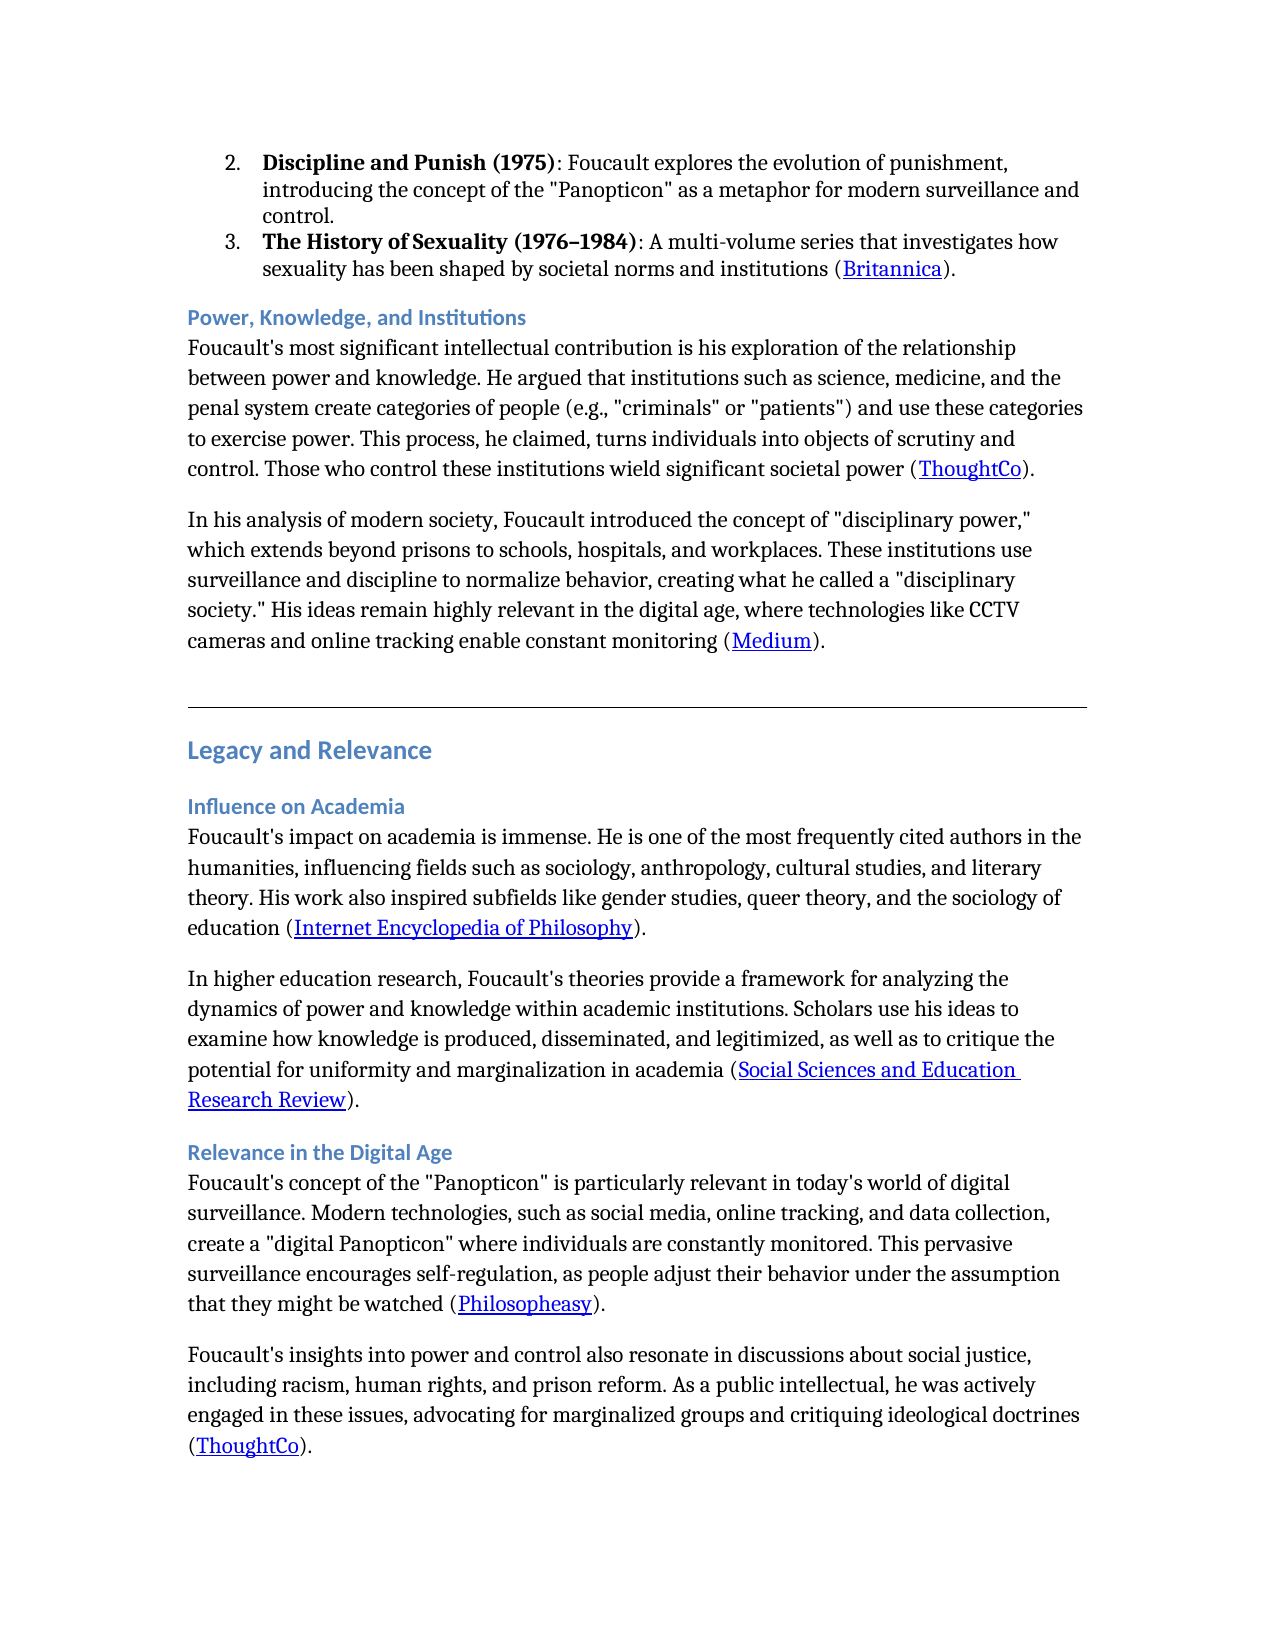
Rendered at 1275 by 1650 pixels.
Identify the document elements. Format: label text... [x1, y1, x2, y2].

text Foucault's impact on academia is immense. He is one of the most frequently cited authors in the humanities, influencing fields such as sociology, anthropology, cultural studies, and literary theory. His work also inspired subfields like gender studies, queer theory, and the sociology of education (Internet Encyclopedia of Philosophy). [187, 824, 1087, 941]
text Foucault's most significant intellectual contribution is his exploration of the relationship between power and knowledge. He argued that institutions such as science, medicine, and the penal system create categories of people (e.g., "criminals" or "patients") and use these categories to exercise power. This process, he claimed, turns individuals into objects of scrutiny and control. Those who control these institutions wield significant societal power (ThoughtCo). [187, 335, 1087, 482]
text In higher education research, Foucault's theories provide a framework for analyzing the dynamics of power and knowledge within academic institutions. Scholars use his ideas to examine how knowledge is produced, disseminated, and legitimized, as well as to critique the potential for uniformity and marginalization in academia (Social Sciences and Education Research Review). [187, 966, 1087, 1113]
subtitle Legacy and Relevance [187, 733, 1087, 766]
text Foucault's insights into power and control also resonate in discussions about social justice, including racism, human rights, and prison reform. As a public intellectual, he was actively engaged in these issues, advocating for marginalized groups and critiquing ideological doctrines (ThoughtCo). [187, 1342, 1087, 1459]
subtitle Influence on Academia [187, 792, 1087, 820]
subtitle Relevance in the Digital Age [187, 1138, 1087, 1166]
subtitle Power, Knowledge, and Institutions [187, 303, 1087, 331]
list Discipline and Punish (1975): Foucault explores the evolution of punishment, introducing the concept of the "Panopticon" as a metaphor for modern surveillance and control. [225, 150, 1087, 229]
text Foucault's concept of the "Panopticon" is particularly relevant in today's world of digital surveillance. Modern technologies, such as social media, online tracking, and data collection, create a "digital Panopticon" where individuals are constantly monitored. This pervasive surveillance encourages self-regulation, as people adjust their behavior under the assumption that they might be watched (Philosopheasy). [187, 1170, 1087, 1317]
list The History of Sexuality (1976–1984): A multi-volume series that investigates how sexuality has been shaped by societal norms and institutions (Britannica). [225, 229, 1087, 282]
text In his analysis of modern society, Foucault introduced the concept of "disciplinary power," which extends beyond prisons to schools, hospitals, and workplaces. These institutions use surveillance and discipline to normalize behavior, creating what he called a "disciplinary society." His ideas remain highly relevant in the digital age, where technologies like CCTV cameras and online tracking enable constant monitoring (Medium). [187, 507, 1087, 654]
